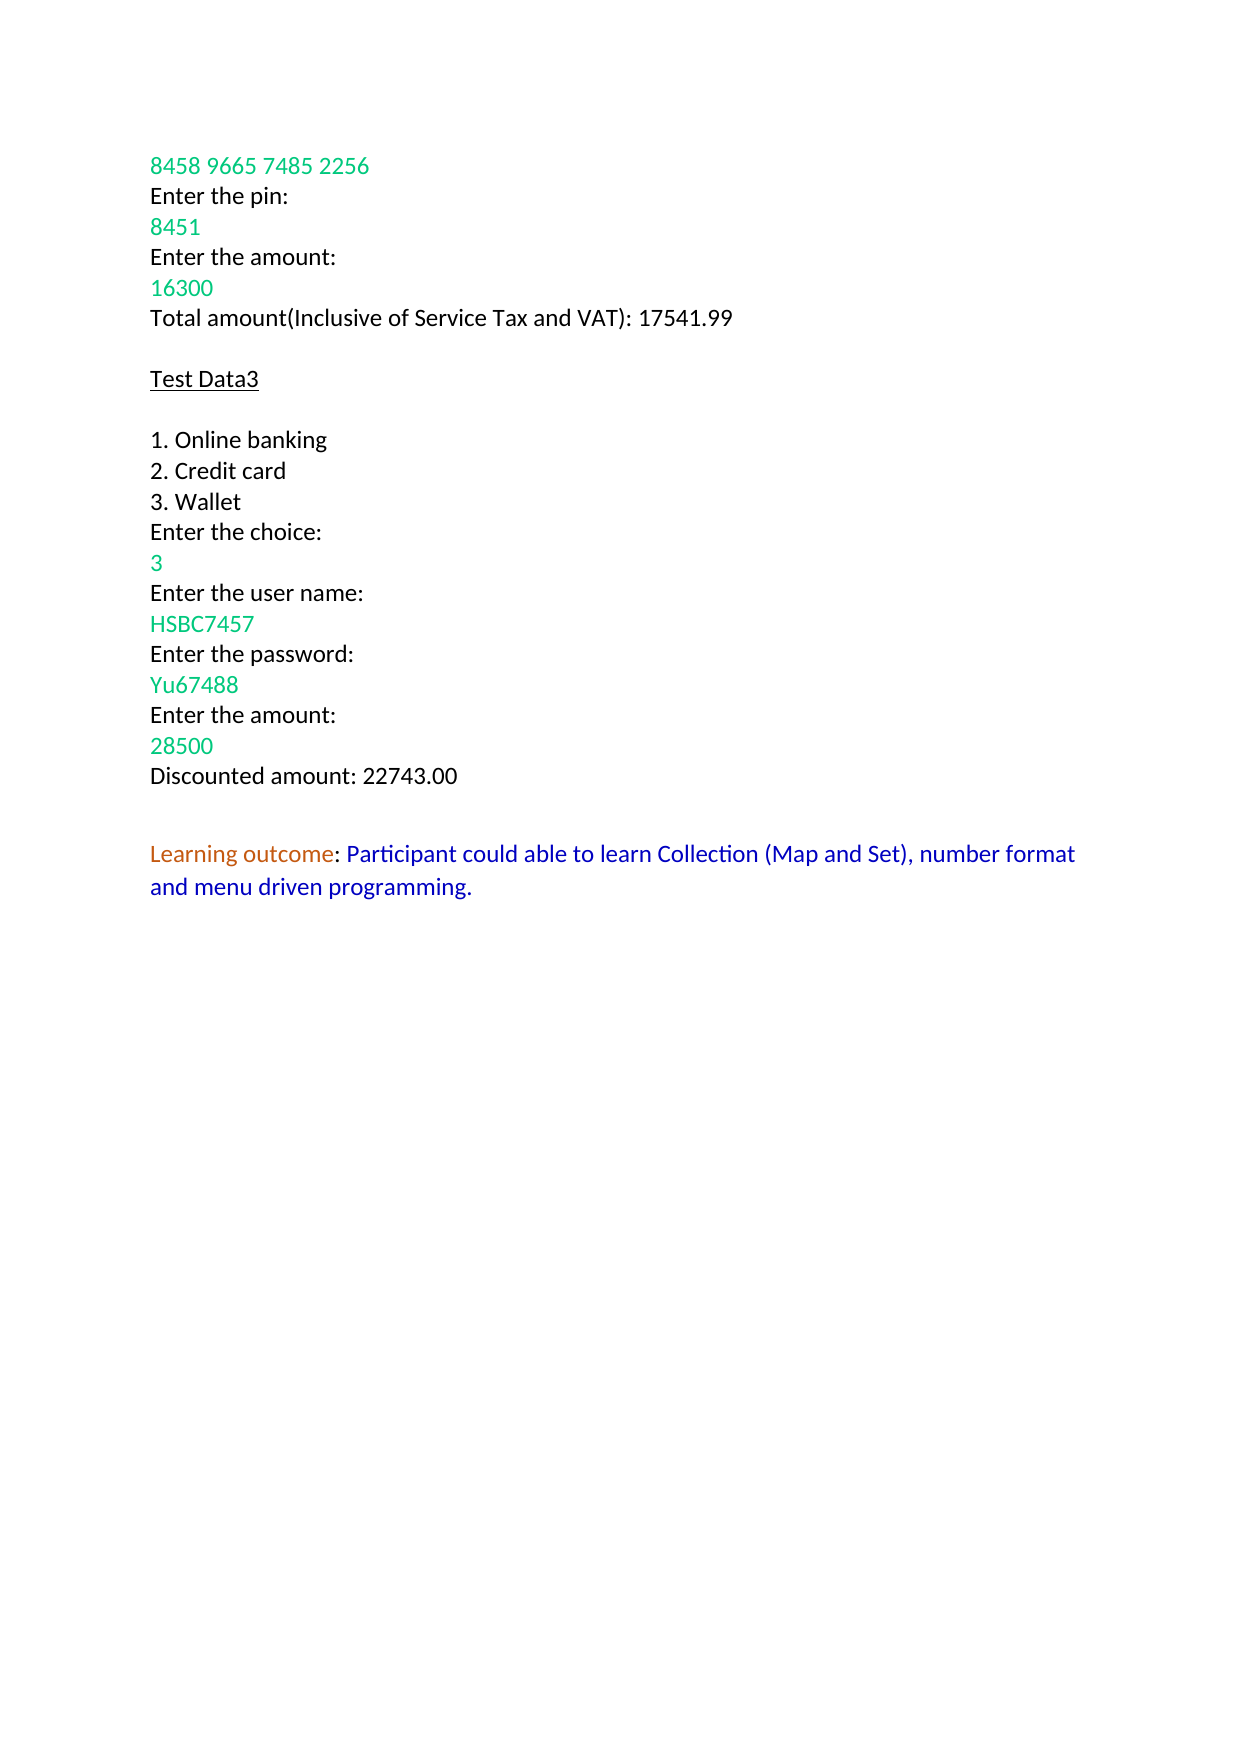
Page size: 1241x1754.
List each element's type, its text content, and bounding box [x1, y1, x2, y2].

text Enter the pin: [150, 181, 1090, 211]
text Total amount(Inclusive of Service Tax and VAT): 17541.99 [150, 303, 1090, 333]
text Enter the password: [150, 638, 1090, 669]
text Test Data3 [150, 364, 1090, 394]
text 8458 9665 7485 2256 [150, 150, 1090, 181]
text 28500 [150, 730, 1090, 760]
text Enter the user name: [150, 577, 1090, 608]
text 3 [150, 547, 1090, 577]
text 16300 [150, 272, 1090, 303]
text 3. Wallet [150, 486, 1090, 516]
text HSBC7457 [150, 608, 1090, 638]
text 1. Online banking [150, 425, 1090, 455]
text Discounted amount: 22743.00 [150, 760, 1090, 791]
text Enter the amount: [150, 242, 1090, 272]
text Enter the amount: [150, 699, 1090, 730]
text Yu67488 [150, 669, 1090, 699]
text 2. Credit card [150, 455, 1090, 486]
text Learning outcome: Participant could able to learn Collection (Map and Set), number format and menu driven programming. [150, 838, 1090, 901]
text Enter the choice: [150, 516, 1090, 547]
text 8451 [150, 211, 1090, 242]
